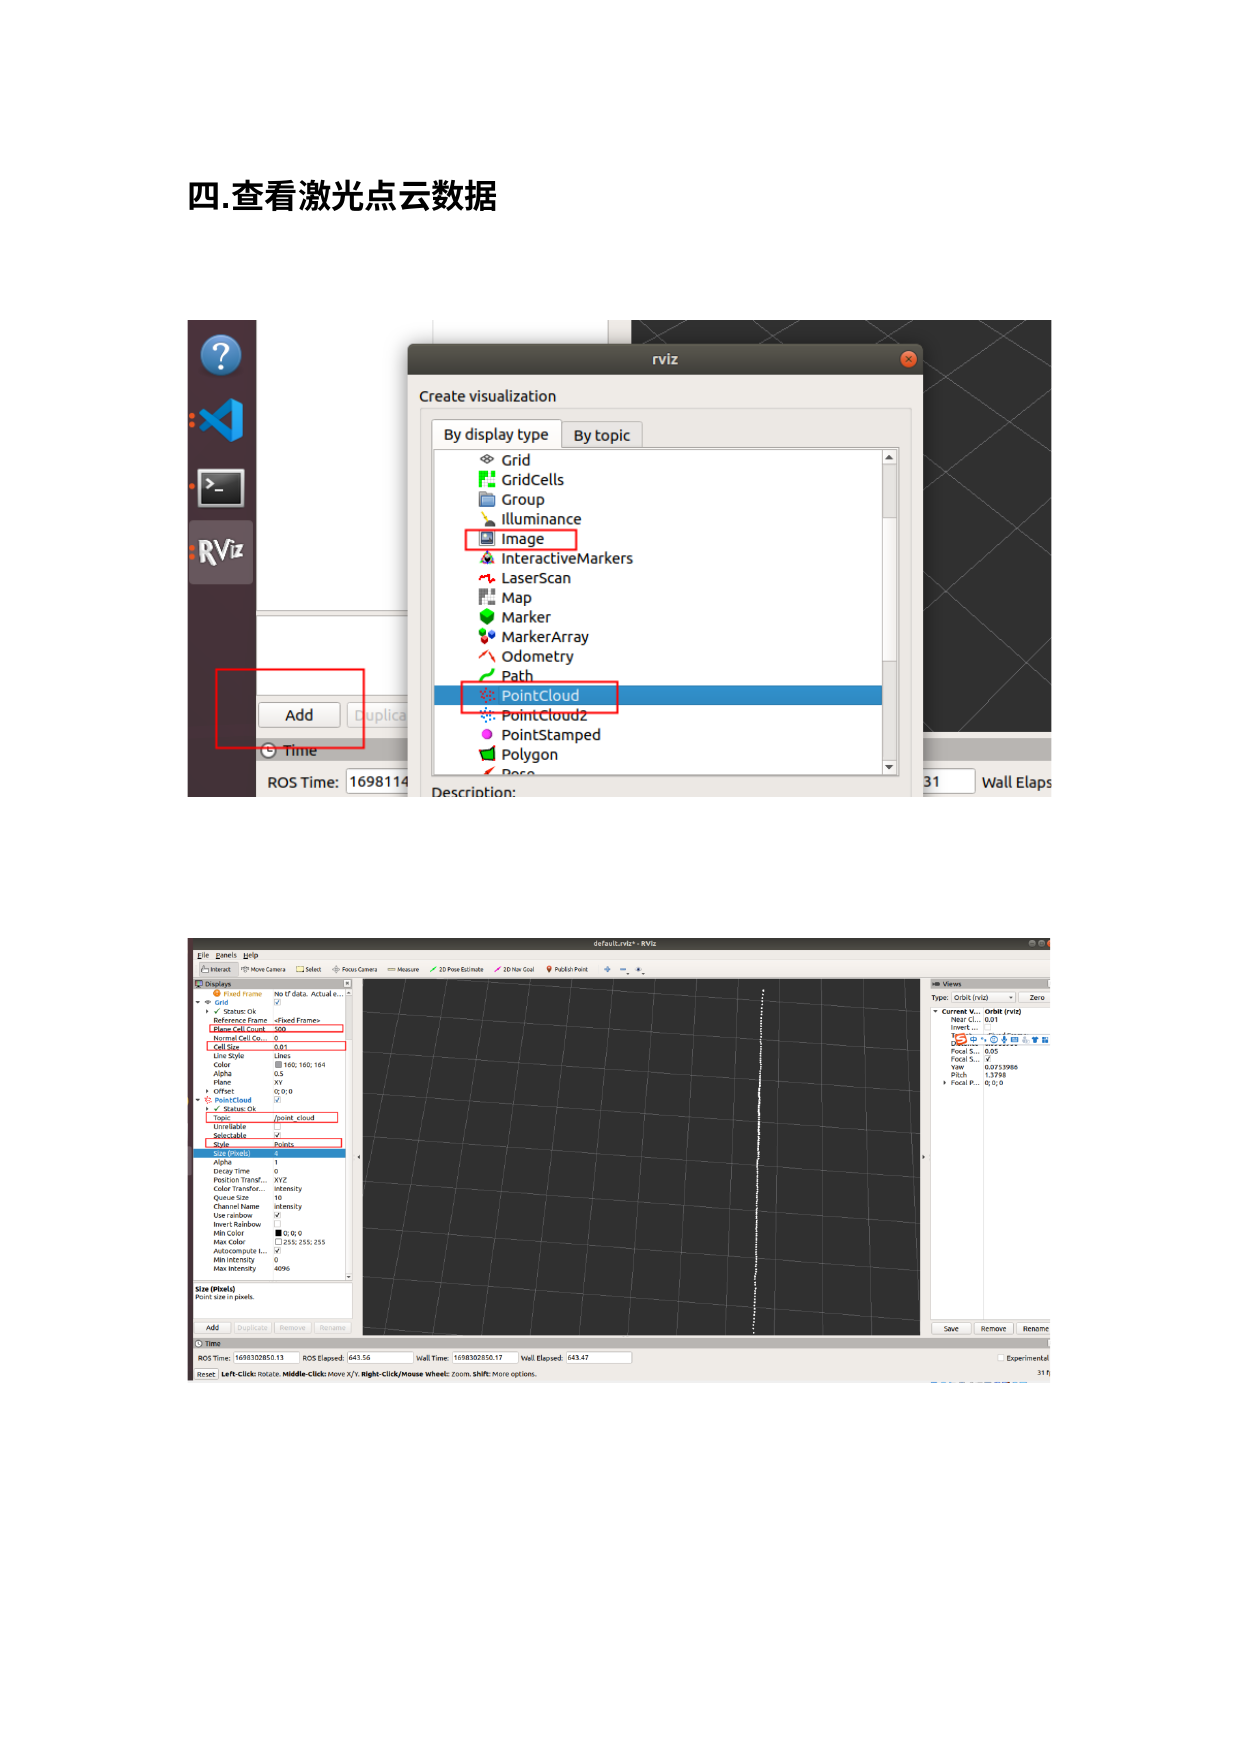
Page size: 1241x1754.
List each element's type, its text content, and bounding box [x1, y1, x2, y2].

picture [187, 320, 1052, 797]
picture [187, 938, 1051, 1383]
subtitle 查看激光点云数据 [187, 162, 1053, 227]
